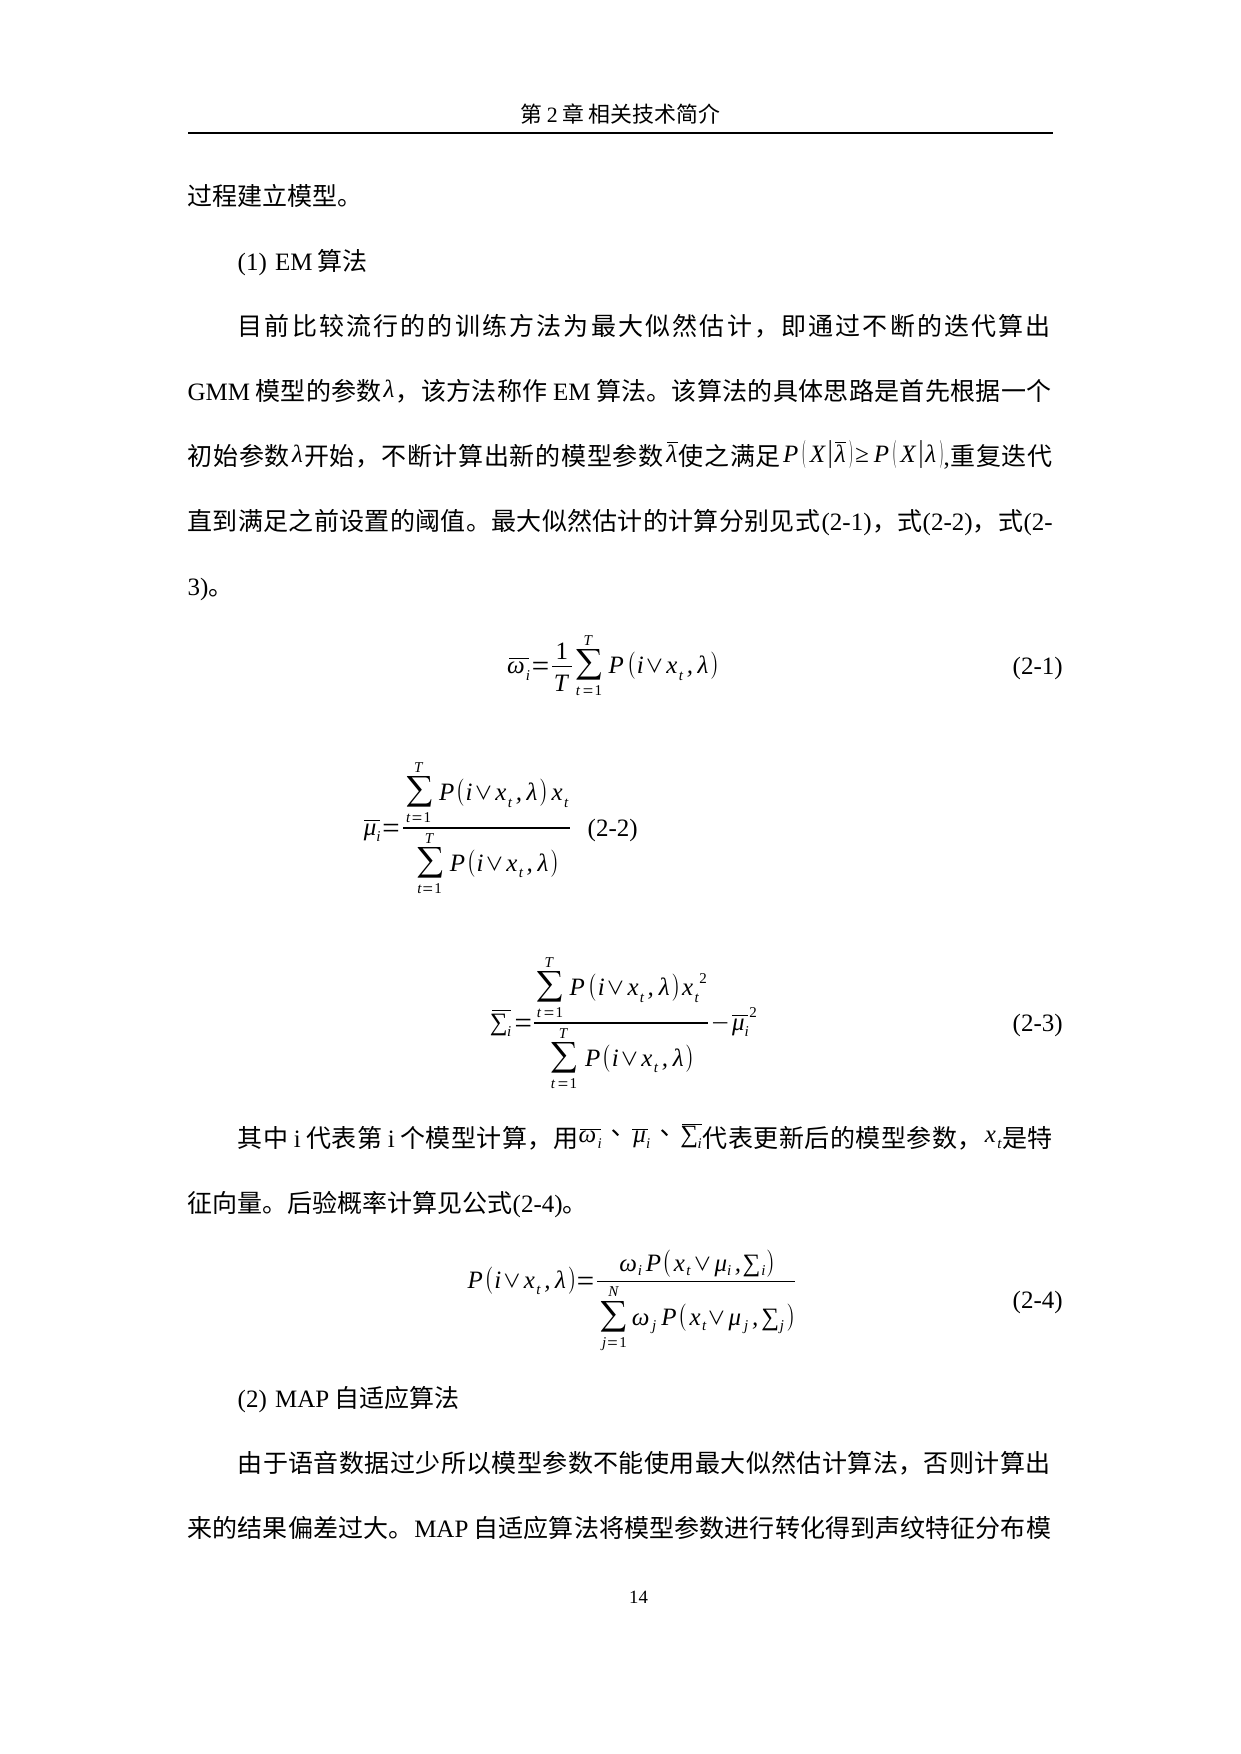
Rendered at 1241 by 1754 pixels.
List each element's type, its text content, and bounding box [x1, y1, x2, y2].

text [187, 162, 1053, 227]
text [187, 1429, 1053, 1559]
text (2-1) [187, 617, 1053, 714]
text (2-3) [187, 942, 1053, 1104]
text 其中i代表第i个模型计算，用代表更新后的模型参数，是特征向量。后验概率计算见公式(2-4)。 [187, 1104, 1053, 1234]
text (2-4) [187, 1234, 1053, 1364]
text (2-2) [187, 747, 1053, 909]
text 目前比较流行的的训练方法为最大似然估计，即通过不断的迭代算出GMM模型的参数，该方法称作EM算法。该算法的具体思路是首先根据一个初始参数开始，不断计算出新的模型参数使之满足,重复迭代直到满足之前设置的阈值。最大似然估计的计算分别见式(2-1)，式(2-2)，式(2-3)。 [187, 292, 1053, 617]
list EM算法 [237, 227, 1053, 292]
list MAP自适应算法 [237, 1364, 1053, 1429]
